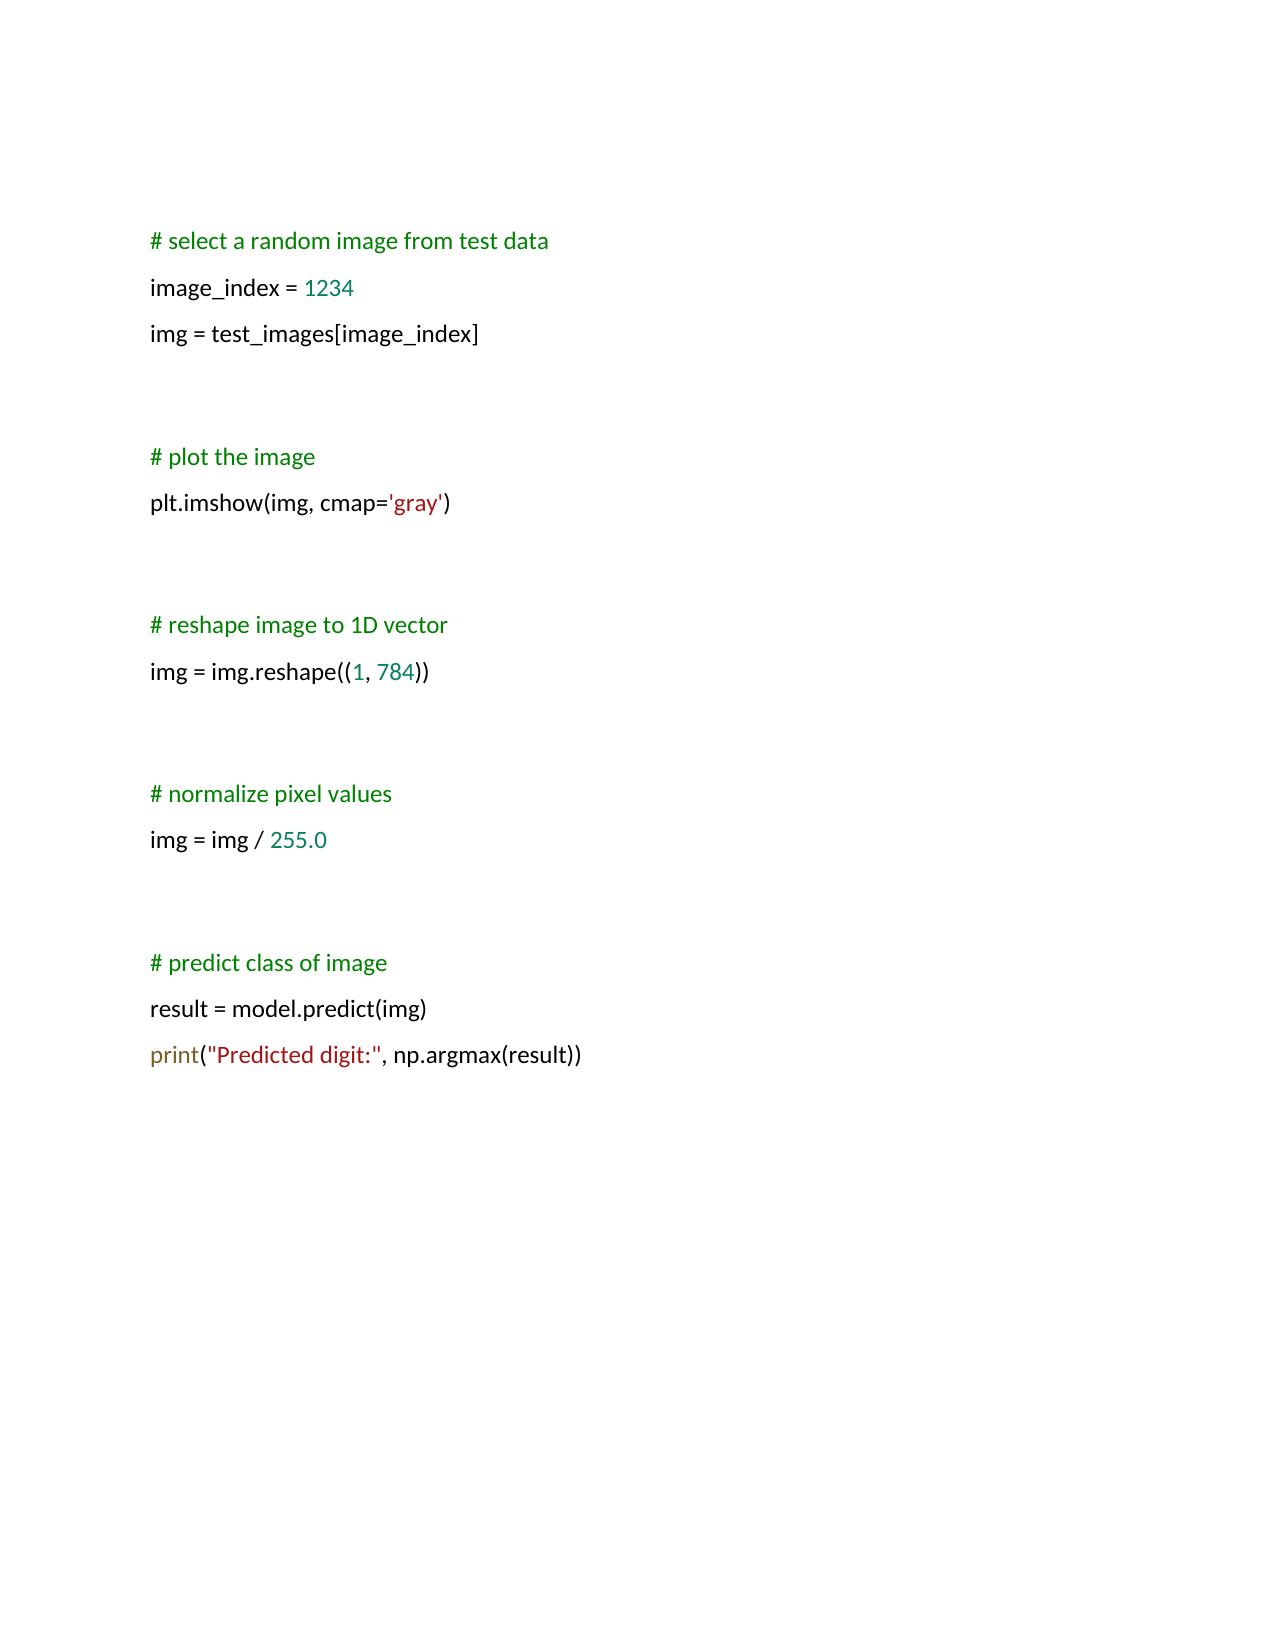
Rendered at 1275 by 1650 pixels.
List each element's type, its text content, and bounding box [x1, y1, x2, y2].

text # predict class of image [150, 947, 1125, 977]
text # plot the image [150, 441, 1125, 471]
text # select a random image from test data [150, 226, 1125, 256]
text img = img / 255.0 [150, 825, 1125, 855]
text img = test_images[image_index] [150, 319, 1125, 348]
text print("Predicted digit:", np.argmax(result)) [150, 1040, 1125, 1070]
text # normalize pixel values [150, 779, 1125, 808]
text plt.imshow(img, cmap='gray') [150, 487, 1125, 517]
text # reshape image to 1D vector [150, 610, 1125, 639]
text img = img.reshape((1, 784)) [150, 656, 1125, 686]
text image_index = 1234 [150, 272, 1125, 302]
text result = model.predict(img) [150, 994, 1125, 1023]
